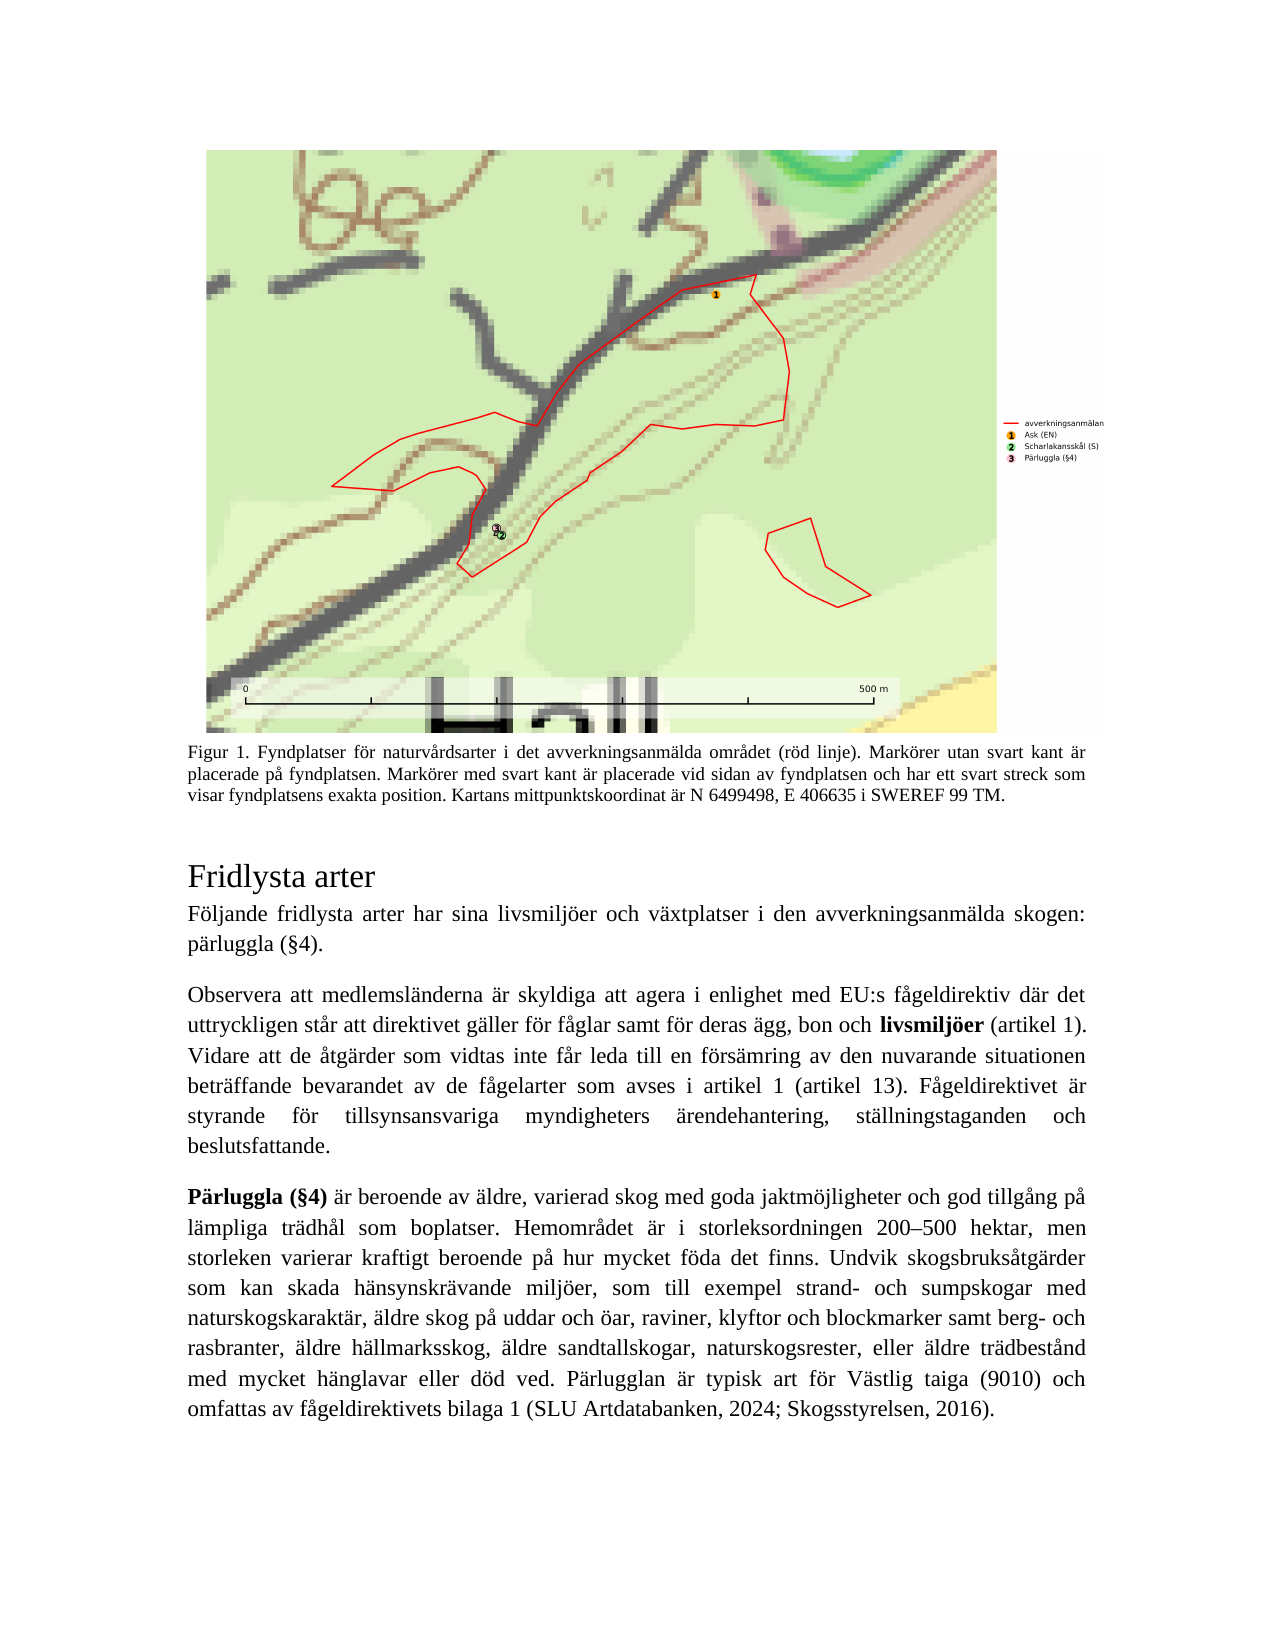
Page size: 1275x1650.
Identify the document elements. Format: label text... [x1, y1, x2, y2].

subtitle Fridlysta arter [187, 856, 1087, 894]
text Följande fridlysta arter har sina livsmiljöer och växtplatser i den avverkningsanmälda skogen: pärluggla (§4). [187, 900, 1087, 957]
text Pärluggla (§4) är beroende av äldre, varierad skog med goda jaktmöjligheter och god tillgång på lämpliga trädhål som boplatser. Hemområdet är i storleksordningen 200–500 hektar, men storleken varierar kraftigt beroende på hur mycket föda det finns. Undvik skogsbruksåtgärder som kan skada hänsynskrävande miljöer, som till exempel strand- och sumpskogar med naturskogskaraktär, äldre skog på uddar och öar, raviner, klyftor och blockmarker samt berg- och rasbranter, äldre hällmarksskog, äldre sandtallskogar, naturskogsrester, eller äldre trädbestånd med mycket hänglavar eller död ved. Pärlugglan är typisk art för Västlig taiga (9010) och omfattas av fågeldirektivets bilaga 1 (SLU Artdatabanken, 2024; Skogsstyrelsen, 2016). [187, 1183, 1087, 1421]
picture [206, 150, 1107, 733]
text Observera att medlemsländerna är skyldiga att agera i enlighet med EU:s fågeldirektiv där det uttryckligen står att direktivet gäller för fåglar samt för deras ägg, bon och livsmiljöer (artikel 1). Vidare att de åtgärder som vidtas inte får leda till en försämring av den nuvarande situationen beträffande bevarandet av de fågelarter som avses i artikel 1 (artikel 13). Fågeldirektivet är styrande för tillsynsansvariga myndigheters ärendehantering, ställningstaganden och beslutsfattande. [187, 981, 1087, 1159]
text Figur 1. Fyndplatser för naturvårdsarter i det avverkningsanmälda området (röd linje). Markörer utan svart kant är placerade på fyndplatsen. Markörer med svart kant är placerade vid sidan av fyndplatsen och har ett svart streck som visar fyndplatsens exakta position. Kartans mittpunktskoordinat är N 6499498, E 406635 i SWEREF 99 TM. [187, 741, 1087, 806]
